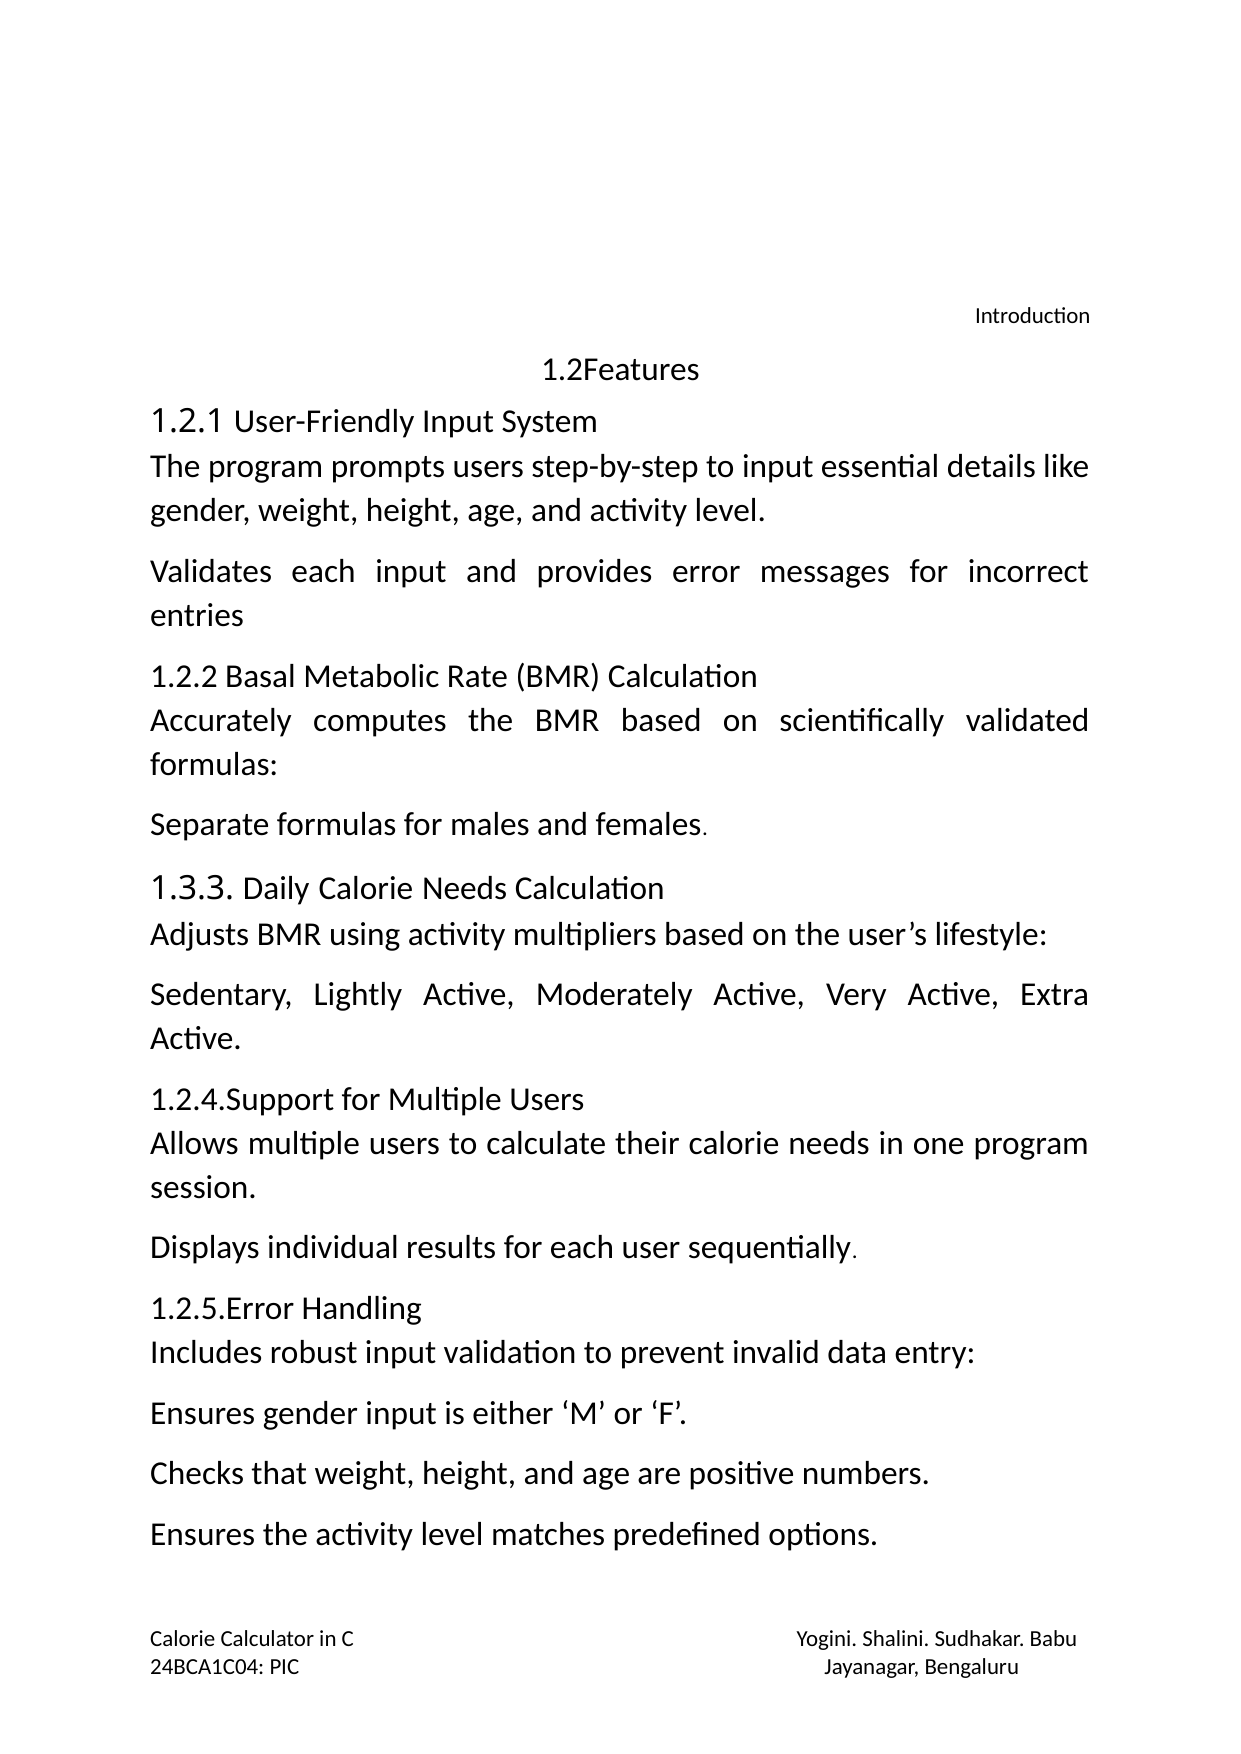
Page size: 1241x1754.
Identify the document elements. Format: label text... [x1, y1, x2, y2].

text Adjusts BMR using activity multipliers based on the user’s lifestyle: [150, 913, 1090, 953]
text Displays individual results for each user sequentially. [150, 1226, 1090, 1267]
text Ensures gender input is either ‘M’ or ‘F’. [150, 1392, 1090, 1432]
text Validates each input and provides error messages for incorrect entries [150, 550, 1090, 635]
text Ensures the activity level matches predefined options. [150, 1513, 1090, 1554]
text Checks that weight, height, and age are positive numbers. [150, 1452, 1090, 1493]
text Introduction [150, 301, 1090, 329]
text Allows multiple users to calculate their calorie needs in one program session. [150, 1122, 1090, 1207]
text Separate formulas for males and females. [150, 803, 1090, 844]
subtitle 1.2.1 User-Friendly Input System [150, 396, 1090, 442]
text Accurately computes the BMR based on scientifically validated formulas: [150, 698, 1090, 783]
text Includes robust input validation to prevent invalid data entry: [150, 1331, 1090, 1372]
text The program prompts users step-by-step to input essential details like gender, weight, height, age, and activity level. [150, 445, 1090, 530]
subtitle 1.2.4.Support for Multiple Users [150, 1078, 1090, 1119]
text Sedentary, Lightly Active, Moderately Active, Very Active, Extra Active. [150, 973, 1090, 1058]
subtitle 1.3.3. Daily Calorie Needs Calculation [150, 864, 1090, 909]
subtitle 1.2.2 Basal Metabolic Rate (BMR) Calculation [150, 654, 1090, 695]
subtitle 1.2Features [150, 348, 1090, 389]
subtitle 1.2.5.Error Handling [150, 1287, 1090, 1328]
